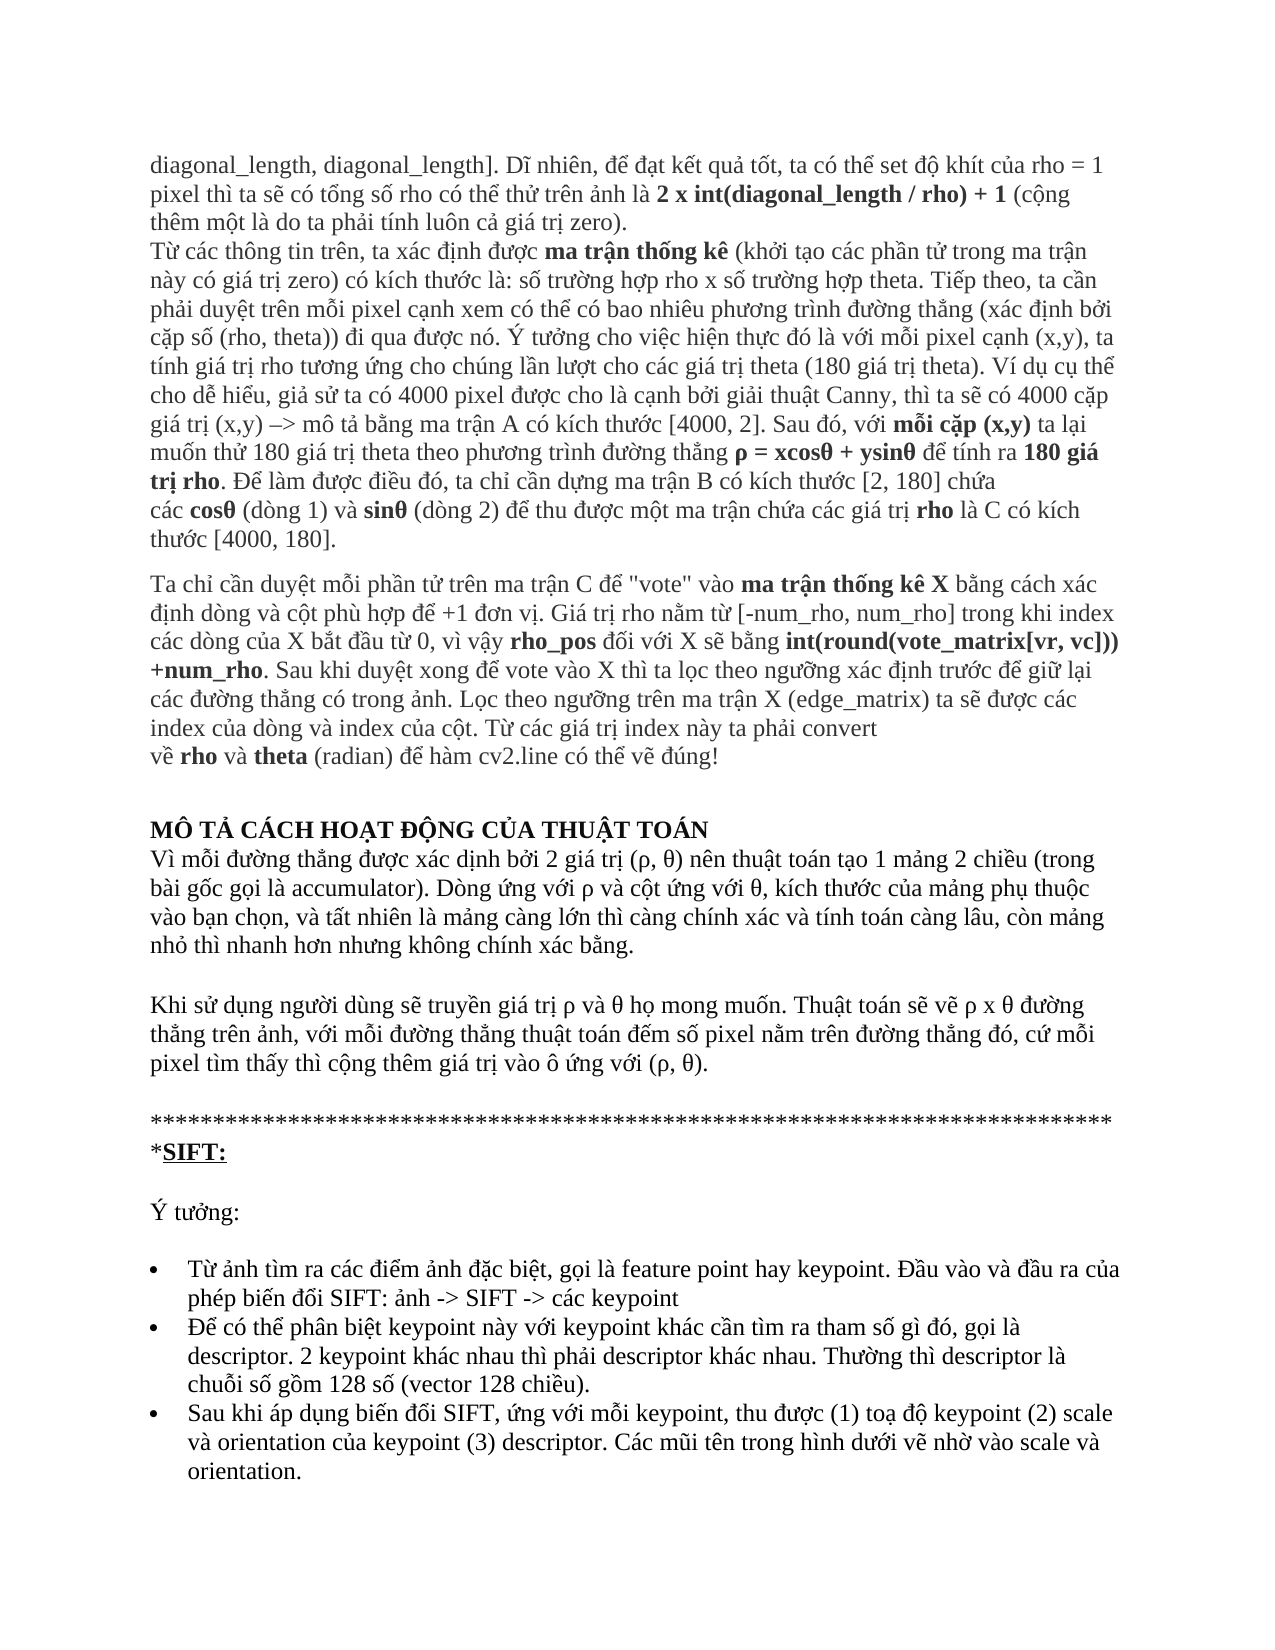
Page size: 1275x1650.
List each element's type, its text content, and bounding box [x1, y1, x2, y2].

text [150, 150, 1125, 236]
text Ý tưởng: [150, 1197, 1125, 1225]
text Khi sử dụng người dùng sẽ truyền giá trị ρ và θ họ mong muốn. Thuật toán sẽ vẽ ρ x θ đường thẳng trên ảnh, với mỗi đường thẳng thuật toán đếm số pixel nằm trên đường thẳng đó, cứ mỗi pixel tìm thấy thì cộng thêm giá trị vào ô ứng với (ρ, θ). [150, 990, 1125, 1077]
text Từ các thông tin trên, ta xác định được ma trận thống kê (khởi tạo các phần tử trong ma trận này có giá trị zero) có kích thước là: số trường hợp rho x số trường hợp theta. Tiếp theo, ta cần phải duyệt trên mỗi pixel cạnh xem có thể có bao nhiêu phương trình đường thẳng (xác định bởi cặp số (rho, theta)) đi qua được nó. Ý tưởng cho việc hiện thực đó là với mỗi pixel cạnh (x,y), ta tính giá trị rho tương ứng cho chúng lần lượt cho các giá trị theta (180 giá trị theta). Ví dụ cụ thể cho dễ hiểu, giả sử ta có 4000 pixel được cho là cạnh bởi giải thuật Canny, thì ta sẽ có 4000 cặp giá trị (x,y) –> mô tả bằng ma trận A có kích thước [4000, 2]. Sau đó, với mỗi cặp (x,y) ta lại muốn thử 180 giá trị theta theo phương trình đường thẳng ρ = xcosθ + ysinθ để tính ra 180 giá trị rho. Để làm được điều đó, ta chỉ cần dựng ma trận B có kích thước [2, 180] chứa các cosθ (dòng 1) và sinθ (dòng 2) để thu được một ma trận chứa các giá trị rho là C có kích thước [4000, 180]. [150, 236, 1125, 552]
text Ta chỉ cần duyệt mỗi phần tử trên ma trận C để "vote" vào ma trận thống kê X bằng cách xác định dòng và cột phù hợp để +1 đơn vị. Giá trị rho nằm từ [-num_rho, num_rho] trong khi index các dòng của X bắt đầu từ 0, vì vậy rho_pos đối với X sẽ bằng int(round(vote_matrix[vr, vc]))+num_rho. Sau khi duyệt xong để vote vào X thì ta lọc theo ngưỡng xác định trước để giữ lại các đường thẳng có trong ảnh. Lọc theo ngưỡng trên ma trận X (edge_matrix) ta sẽ được các index của dòng và index của cột. Từ các giá trị index này ta phải convert về rho và theta (radian) để hàm cv2.line có thể vẽ đúng! [150, 569, 1125, 770]
text ******************************************************************************SIFT: [150, 1108, 1125, 1165]
list Để có thể phân biệt keypoint này với keypoint khác cần tìm ra tham số gì đó, gọi là descriptor. 2 keypoint khác nhau thì phải descriptor khác nhau. Thường thì descriptor là chuỗi số gồm 128 số (vector 128 chiều). [150, 1312, 1125, 1398]
text MÔ TẢ CÁCH HOẠT ĐỘNG CỦA THUẬT TOÁN Vì mỗi đường thẳng được xác dịnh bởi 2 giá trị (ρ, θ) nên thuật toán tạo 1 mảng 2 chiều (trong bài gốc gọi là accumulator). Dòng ứng với ρ và cột ứng với θ, kích thước của mảng phụ thuộc vào bạn chọn, và tất nhiên là mảng càng lớn thì càng chính xác và tính toán càng lâu, còn mảng nhỏ thì nhanh hơn nhưng không chính xác bằng. [150, 815, 1125, 959]
list Từ ảnh tìm ra các điểm ảnh đặc biệt, gọi là feature point hay keypoint. Đầu vào và đầu ra của phép biến đổi SIFT: ảnh -> SIFT -> các keypoint [150, 1254, 1125, 1312]
list Sau khi áp dụng biến đổi SIFT, ứng với mỗi keypoint, thu được (1) toạ độ keypoint (2) scale và orientation của keypoint (3) descriptor. Các mũi tên trong hình dưới vẽ nhờ vào scale và orientation. [150, 1398, 1125, 1484]
